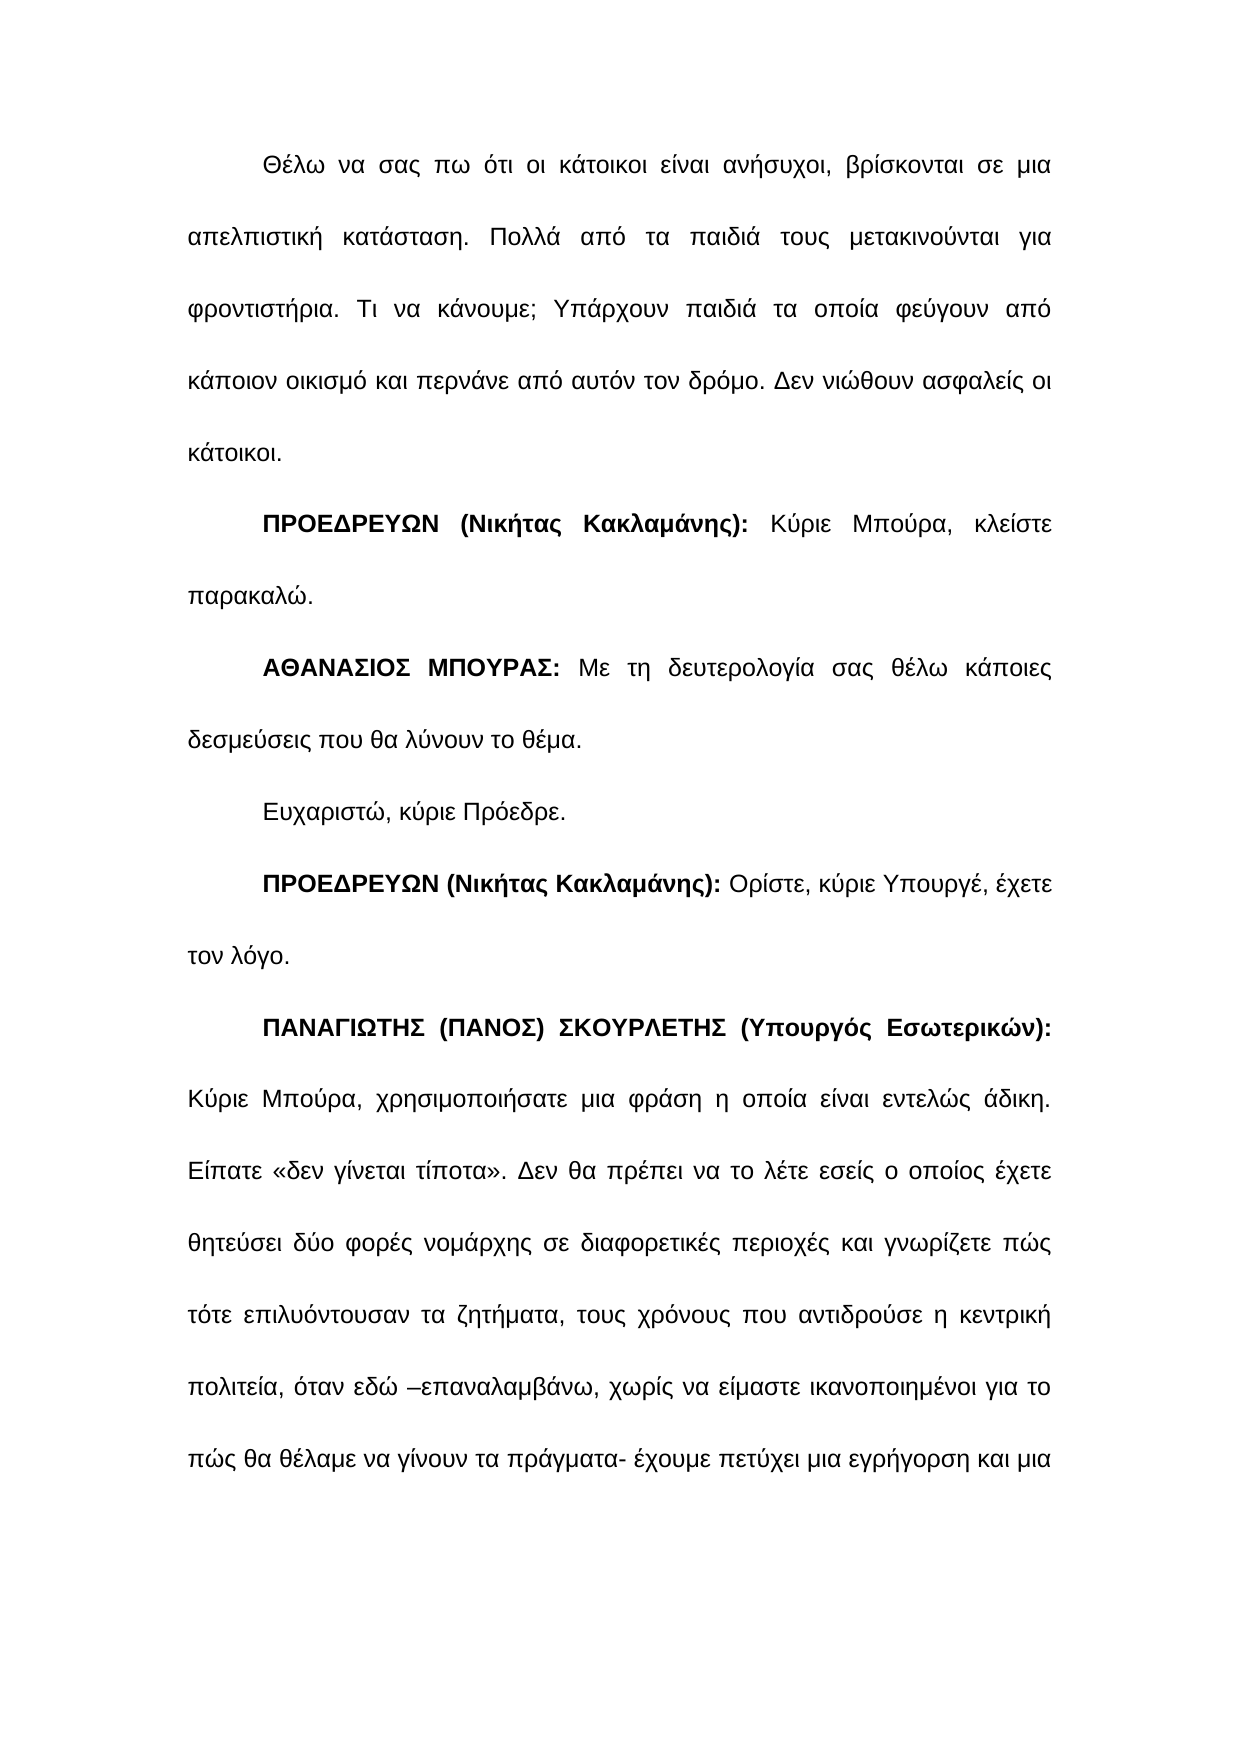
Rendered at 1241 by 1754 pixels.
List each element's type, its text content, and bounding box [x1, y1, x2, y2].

text ΠΡΟΕΔΡΕΥΩΝ (Νικήτας Κακλαμάνης): Ορίστε, κύριε Υπουργέ, έχετε τον λόγο. [187, 869, 1053, 969]
text Ευχαριστώ, κύριε Πρόεδρε. [187, 797, 1053, 826]
text ΠΡΟΕΔΡΕΥΩΝ (Νικήτας Κακλαμάνης): Κύριε Μπούρα, κλείστε παρακαλώ. [187, 509, 1053, 610]
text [187, 1012, 1053, 1472]
text Θέλω να σας πω ότι οι κάτοικοι είναι ανήσυχοι, βρίσκονται σε μια απελπιστική κατάσταση. Πολλά από τα παιδιά τους μετακινούνται για φροντιστήρια. Τι να κάνουμε; Υπάρχουν παιδιά τα οποία φεύγουν από κάποιον οικισμό και περνάνε από αυτόν τον δρόμο. Δεν νιώθουν ασφαλείς οι κάτοικοι. [187, 150, 1053, 466]
text ΑΘΑΝΑΣΙΟΣ ΜΠΟΥΡΑΣ: Με τη δευτερολογία σας θέλω κάποιες δεσμεύσεις που θα λύνουν το θέμα. [187, 653, 1053, 754]
